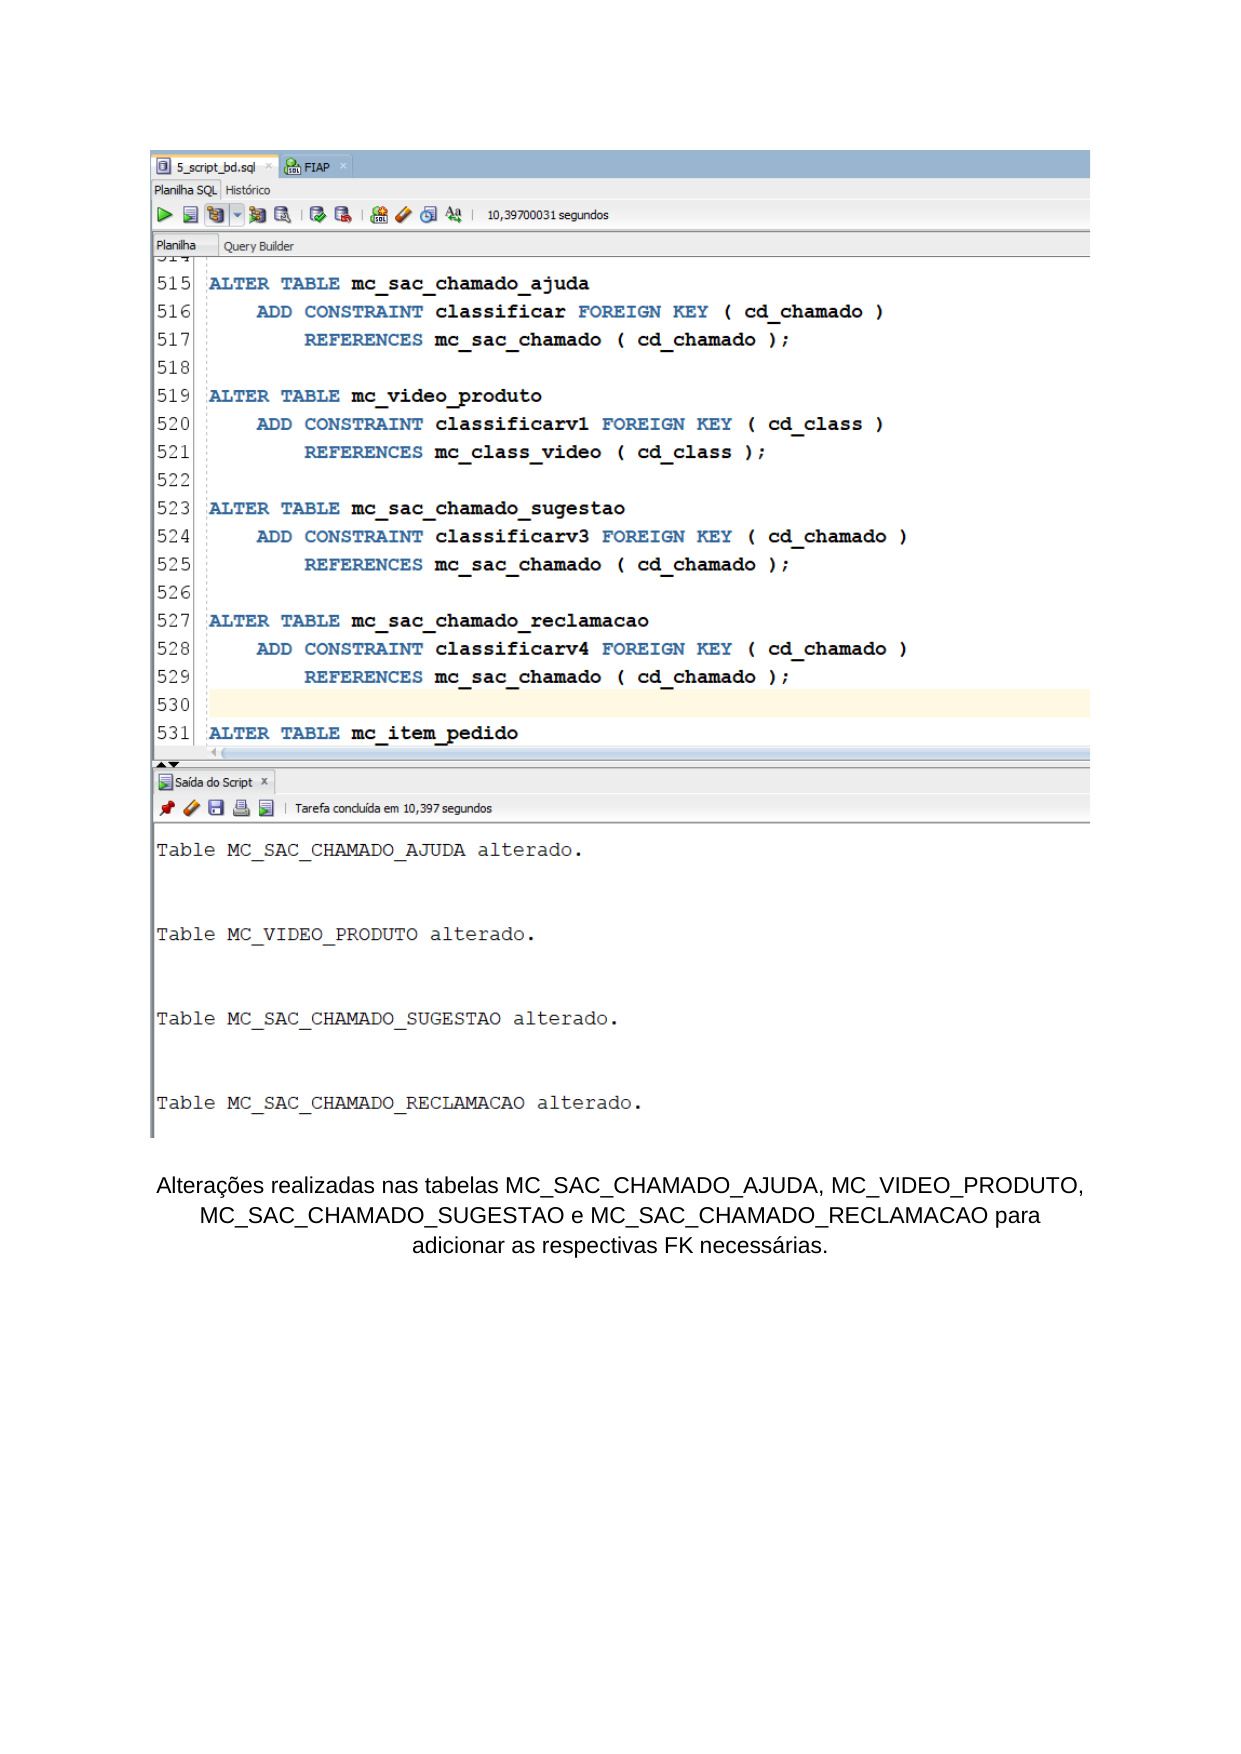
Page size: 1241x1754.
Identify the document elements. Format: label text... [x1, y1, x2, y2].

picture [150, 150, 1091, 1138]
text Alterações realizadas nas tabelas MC_SAC_CHAMADO_AJUDA, MC_VIDEO_PRODUTO, MC_SAC_CHAMADO_SUGESTAO e MC_SAC_CHAMADO_RECLAMACAO para adicionar as respectivas FK necessárias. [150, 1172, 1090, 1258]
